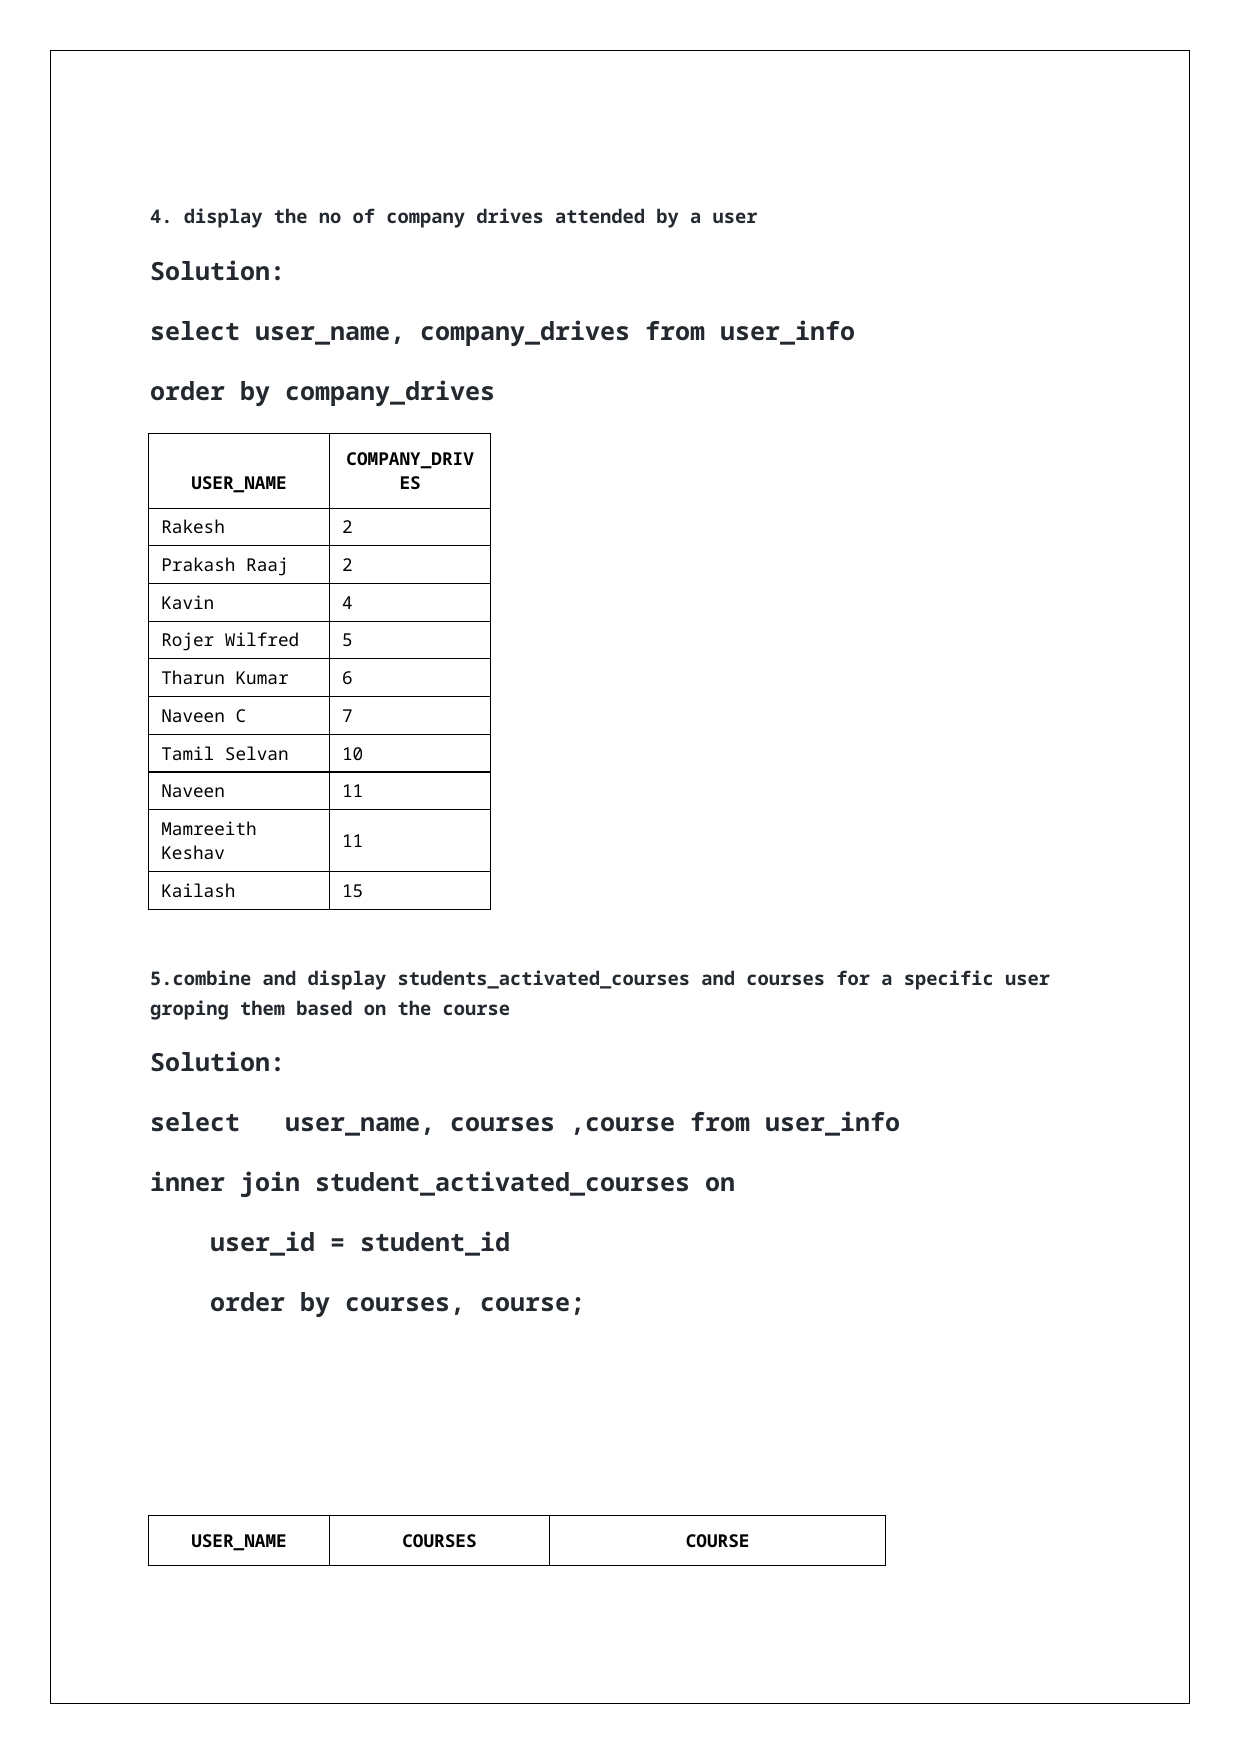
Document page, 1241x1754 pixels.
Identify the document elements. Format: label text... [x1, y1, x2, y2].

table_cell 2 [330, 509, 490, 545]
table_cell 15 [330, 872, 490, 909]
table_cell 5 [330, 622, 490, 658]
table_cell Naveen C [149, 697, 329, 734]
table_cell Rakesh [149, 509, 329, 545]
table_cell 6 [330, 659, 490, 696]
text order by company_drives [150, 373, 1090, 407]
table_cell Kailash [149, 872, 329, 909]
table_header USER_NAME [149, 1516, 329, 1565]
text Solution: [150, 253, 1090, 287]
table_cell 11 [330, 773, 490, 809]
text 4. display the no of company drives attended by a user [150, 203, 1090, 228]
table_header COURSE [550, 1516, 885, 1565]
text user_id = student_id [150, 1225, 1090, 1259]
table_cell Prakash Raaj [149, 546, 329, 583]
table_header COMPANY_DRIVES [330, 434, 490, 507]
text Solution: [150, 1045, 1090, 1079]
table_cell Kavin [149, 584, 329, 621]
table_cell Tharun Kumar [149, 659, 329, 696]
text inner join student_activated_courses on [150, 1165, 1090, 1199]
text 5.combine and display students_activated_courses and courses for a specific user groping them based on the course [150, 966, 1090, 1020]
table_cell Tamil Selvan [149, 735, 329, 771]
table_cell 10 [330, 735, 490, 771]
table_cell 4 [330, 584, 490, 621]
table_header COURSES [330, 1516, 549, 1565]
table_cell 2 [330, 546, 490, 583]
table_cell Rojer Wilfred [149, 622, 329, 658]
table_cell Mamreeith Keshav [149, 810, 329, 871]
table_cell 7 [330, 697, 490, 734]
text select user_name, courses ,course from user_info [150, 1105, 1090, 1139]
table_cell 11 [330, 810, 490, 871]
table_header USER_NAME [149, 434, 329, 507]
text order by courses, course; [150, 1285, 1090, 1319]
text select user_name, company_drives from user_info [150, 313, 1090, 347]
table_cell Naveen [149, 773, 329, 809]
